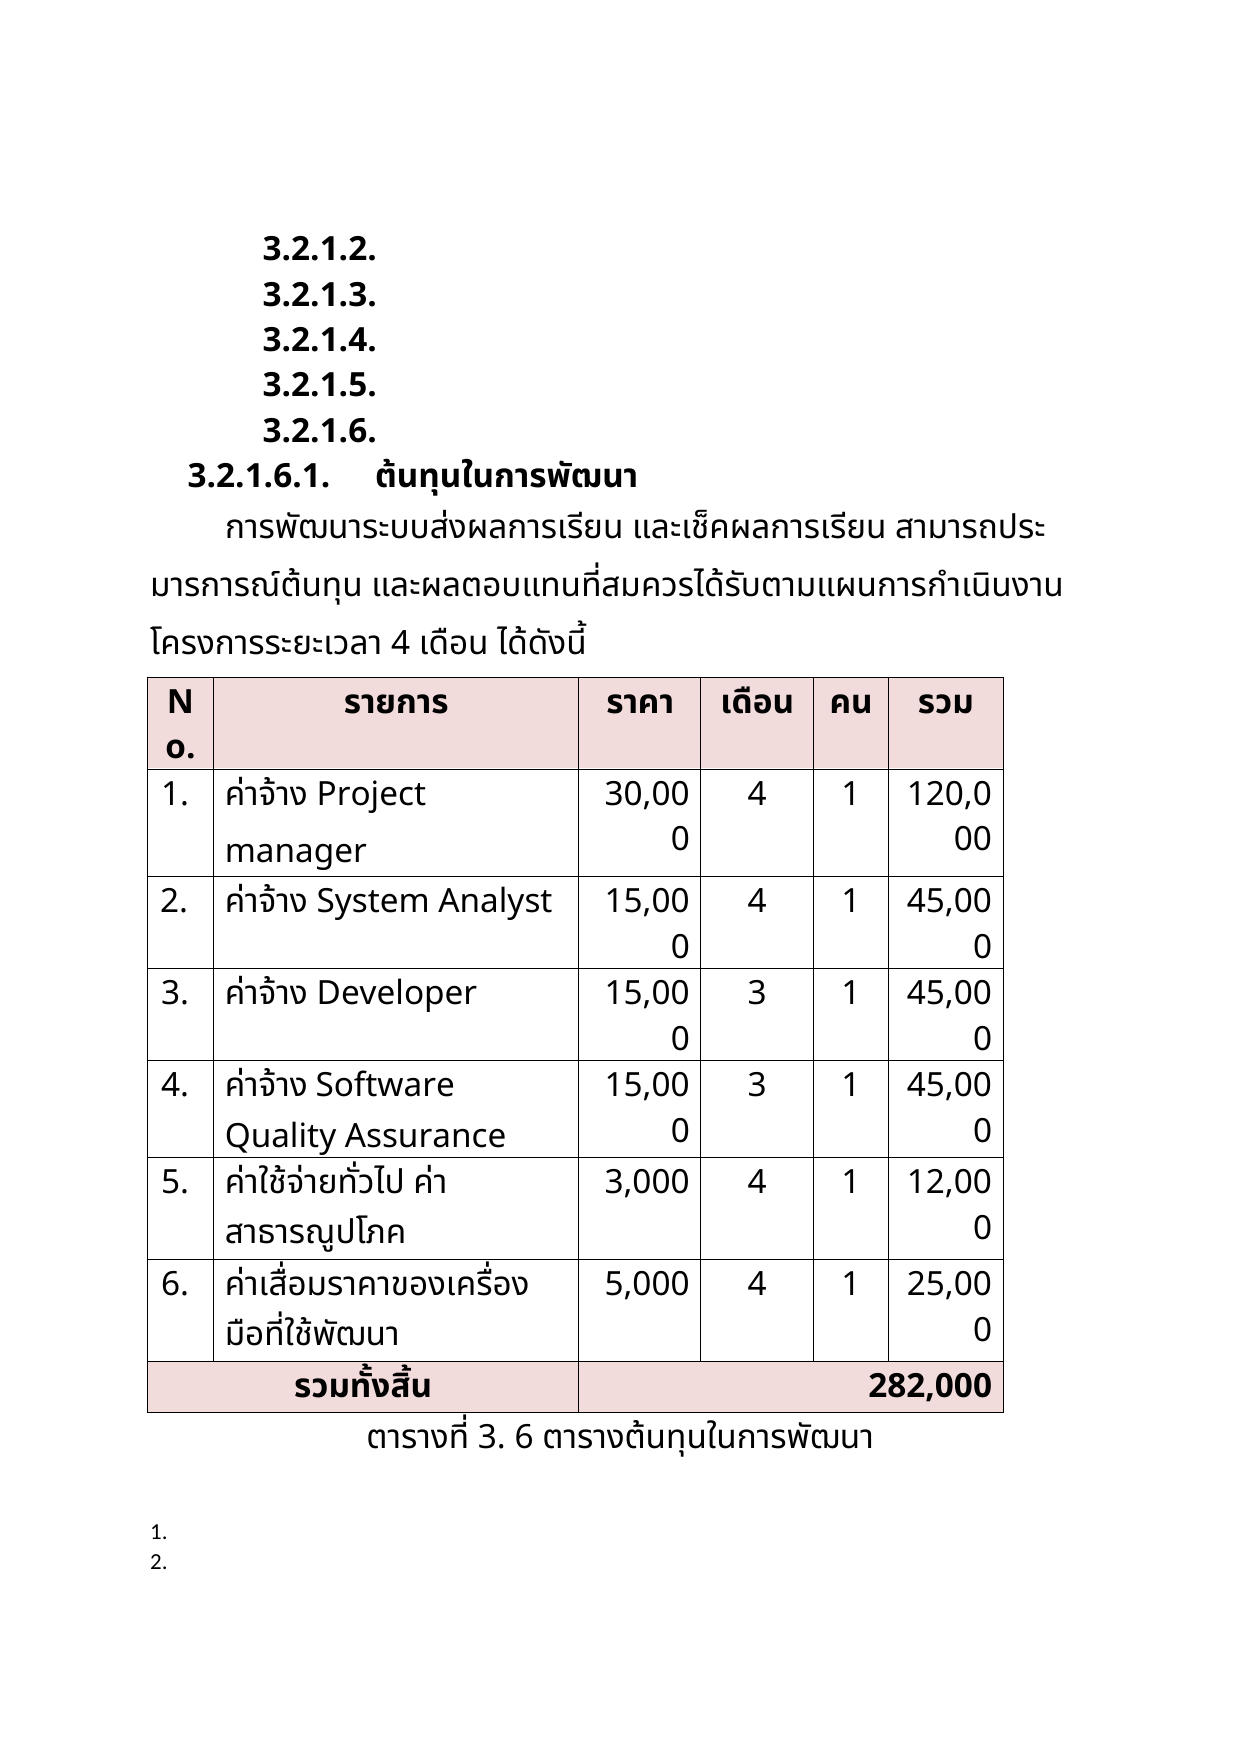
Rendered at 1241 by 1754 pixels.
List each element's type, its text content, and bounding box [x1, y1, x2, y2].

table_cell 1 [814, 877, 888, 968]
table_header รวม [889, 678, 1003, 768]
table_cell 12,000 [889, 1158, 1003, 1259]
table_cell 4 [701, 770, 813, 876]
table_cell [148, 877, 213, 968]
table_header คน [814, 678, 888, 768]
table_cell [148, 1158, 213, 1259]
table_cell ค่าจ้าง Project manager [214, 770, 578, 876]
table_cell ค่าจ้าง System Analyst [214, 877, 578, 968]
table_cell 1 [814, 1061, 888, 1157]
table_cell [148, 969, 213, 1060]
table_cell 3 [701, 969, 813, 1060]
table_header รายการ [214, 678, 578, 768]
table_cell ค่าเสื่อมราคาของเครื่องมือที่ใช้พัฒนา [214, 1260, 578, 1361]
table_cell 5,000 [579, 1260, 700, 1361]
table_cell 15,000 [579, 877, 700, 968]
table_cell 1 [814, 770, 888, 876]
list การพัฒนาระบบส่งผลการเรียน และเช็คผลการเรียน สามารถประมารการณ์ต้นทุน และผลตอบแทนที่สมควรได้รับตามแผนการกำเนินงานโครงการระยะเวลา 4 เดือน ได้ดังนี้ [150, 503, 1090, 669]
table_cell [148, 1061, 213, 1157]
table_cell 120,000 [889, 770, 1003, 876]
table_cell 25,000 [889, 1260, 1003, 1361]
table_cell 4 [701, 877, 813, 968]
table_header ราคา [579, 678, 700, 768]
table_cell ค่าจ้าง Software Quality Assurance [214, 1061, 578, 1157]
table_header เดือน [701, 678, 813, 768]
table_cell 4 [701, 1260, 813, 1361]
table_cell ค่าใช้จ่ายทั่วไป ค่าสาธารณูปโภค [214, 1158, 578, 1259]
table_cell 15,000 [579, 1061, 700, 1157]
table_cell 3,000 [579, 1158, 700, 1259]
list ต้นทุนในการพัฒนา [187, 452, 1090, 503]
table_cell รวมทั้งสิ้น [148, 1362, 578, 1412]
table_cell 45,000 [889, 1061, 1003, 1157]
table_cell [148, 770, 213, 876]
table_header No. [148, 678, 213, 768]
table_cell 45,000 [889, 877, 1003, 968]
table_cell 1 [814, 1158, 888, 1259]
table_cell 282,000 [579, 1362, 1003, 1412]
table_cell ค่าจ้าง Developer [214, 969, 578, 1060]
text ตารางที่ 3. 6 ตารางต้นทุนในการพัฒนา [150, 1413, 1090, 1464]
table_cell 15,000 [579, 969, 700, 1060]
table_cell 45,000 [889, 969, 1003, 1060]
table_cell 4 [701, 1158, 813, 1259]
table_cell 1 [814, 1260, 888, 1361]
table_cell 3 [701, 1061, 813, 1157]
table_cell [148, 1260, 213, 1361]
table_cell 30,000 [579, 770, 700, 876]
table_cell 1 [814, 969, 888, 1060]
